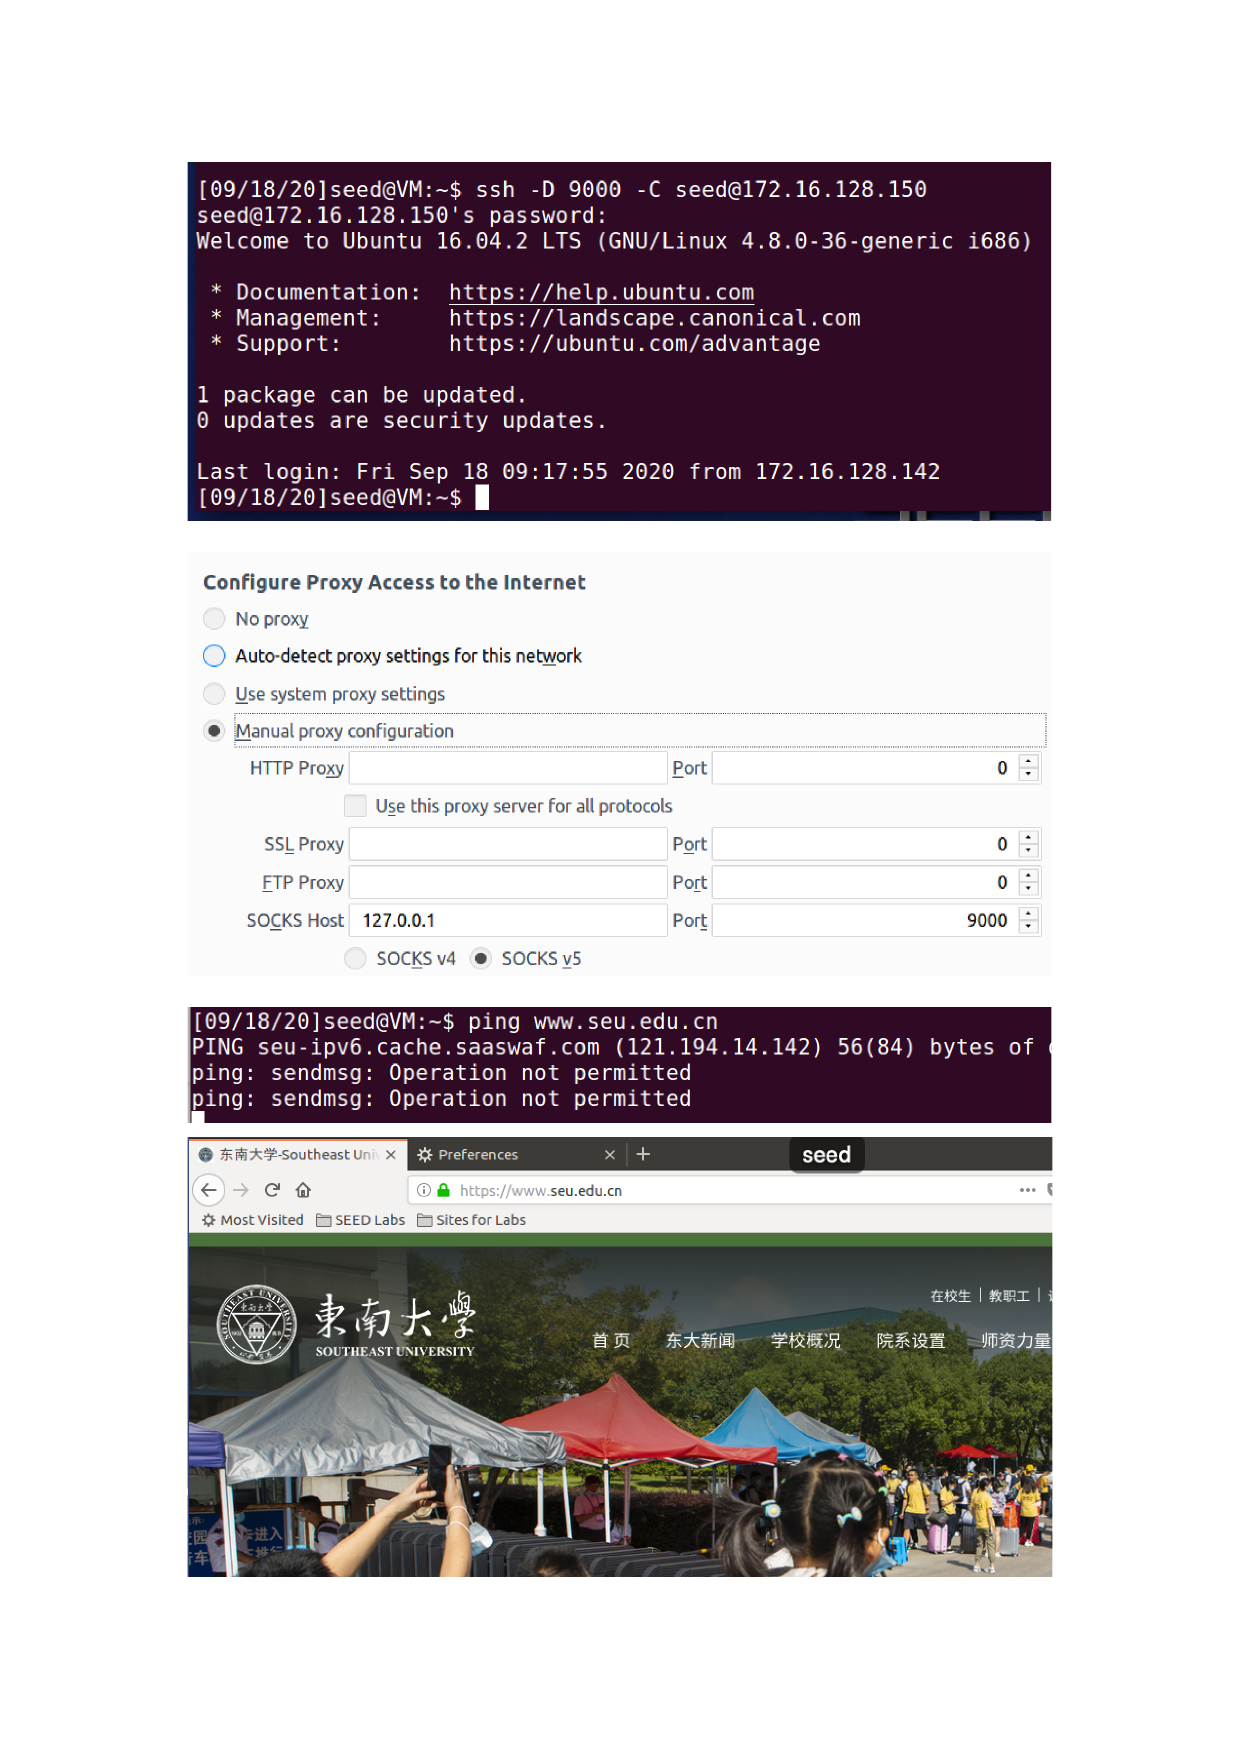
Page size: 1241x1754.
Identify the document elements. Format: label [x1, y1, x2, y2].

picture [187, 1137, 1053, 1577]
picture [187, 1007, 1052, 1123]
picture [187, 162, 1052, 521]
picture [187, 552, 1052, 976]
